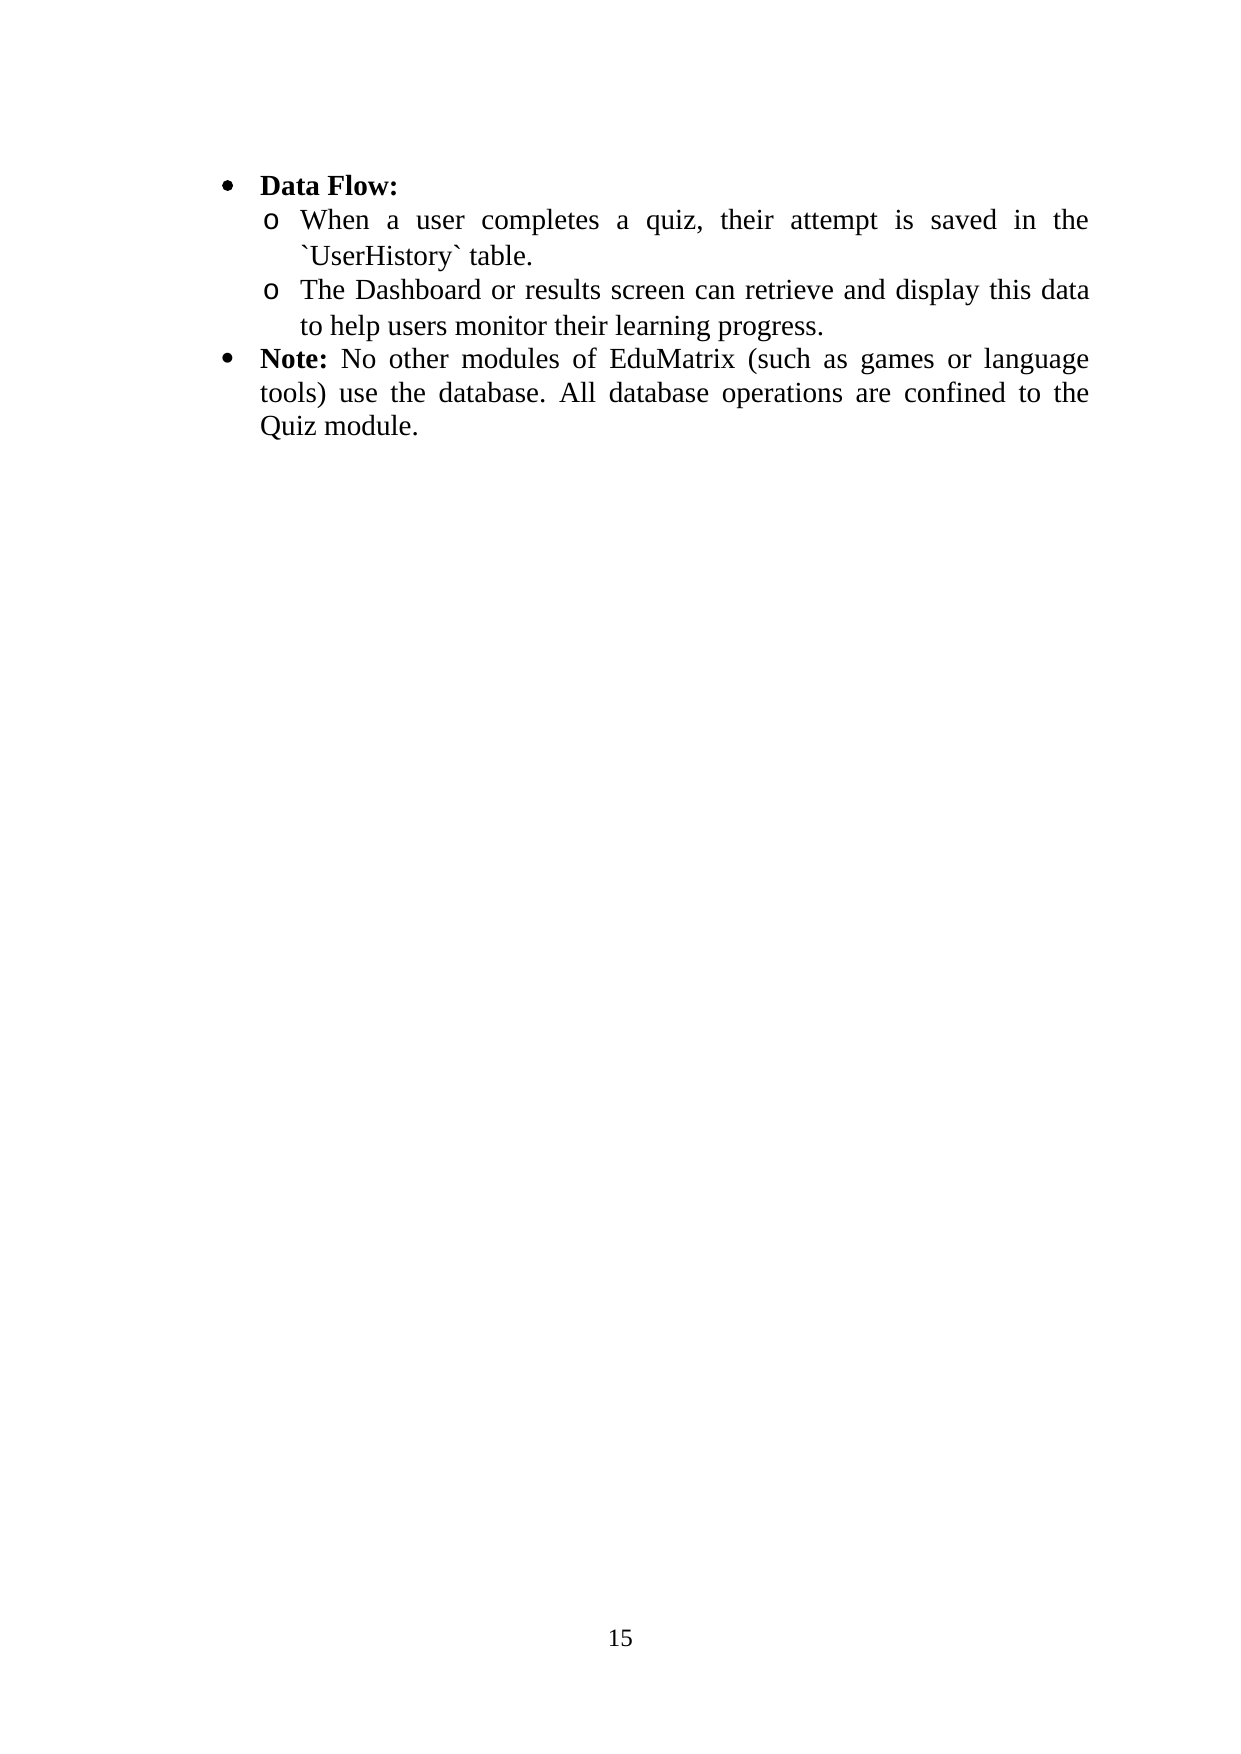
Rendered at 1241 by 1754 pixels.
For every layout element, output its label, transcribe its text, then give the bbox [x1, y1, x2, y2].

list The Dashboard or results screen can retrieve and display this data to help users monitor their learning progress. [262, 272, 1090, 341]
list Note: No other modules of EduMatrix (such as games or language tools) use the database. All database operations are confined to the Quiz module. [222, 341, 1090, 442]
list When a user completes a quiz, their attempt is saved in the `UserHistory` table. [262, 202, 1090, 272]
list Data Flow: [222, 168, 1090, 202]
